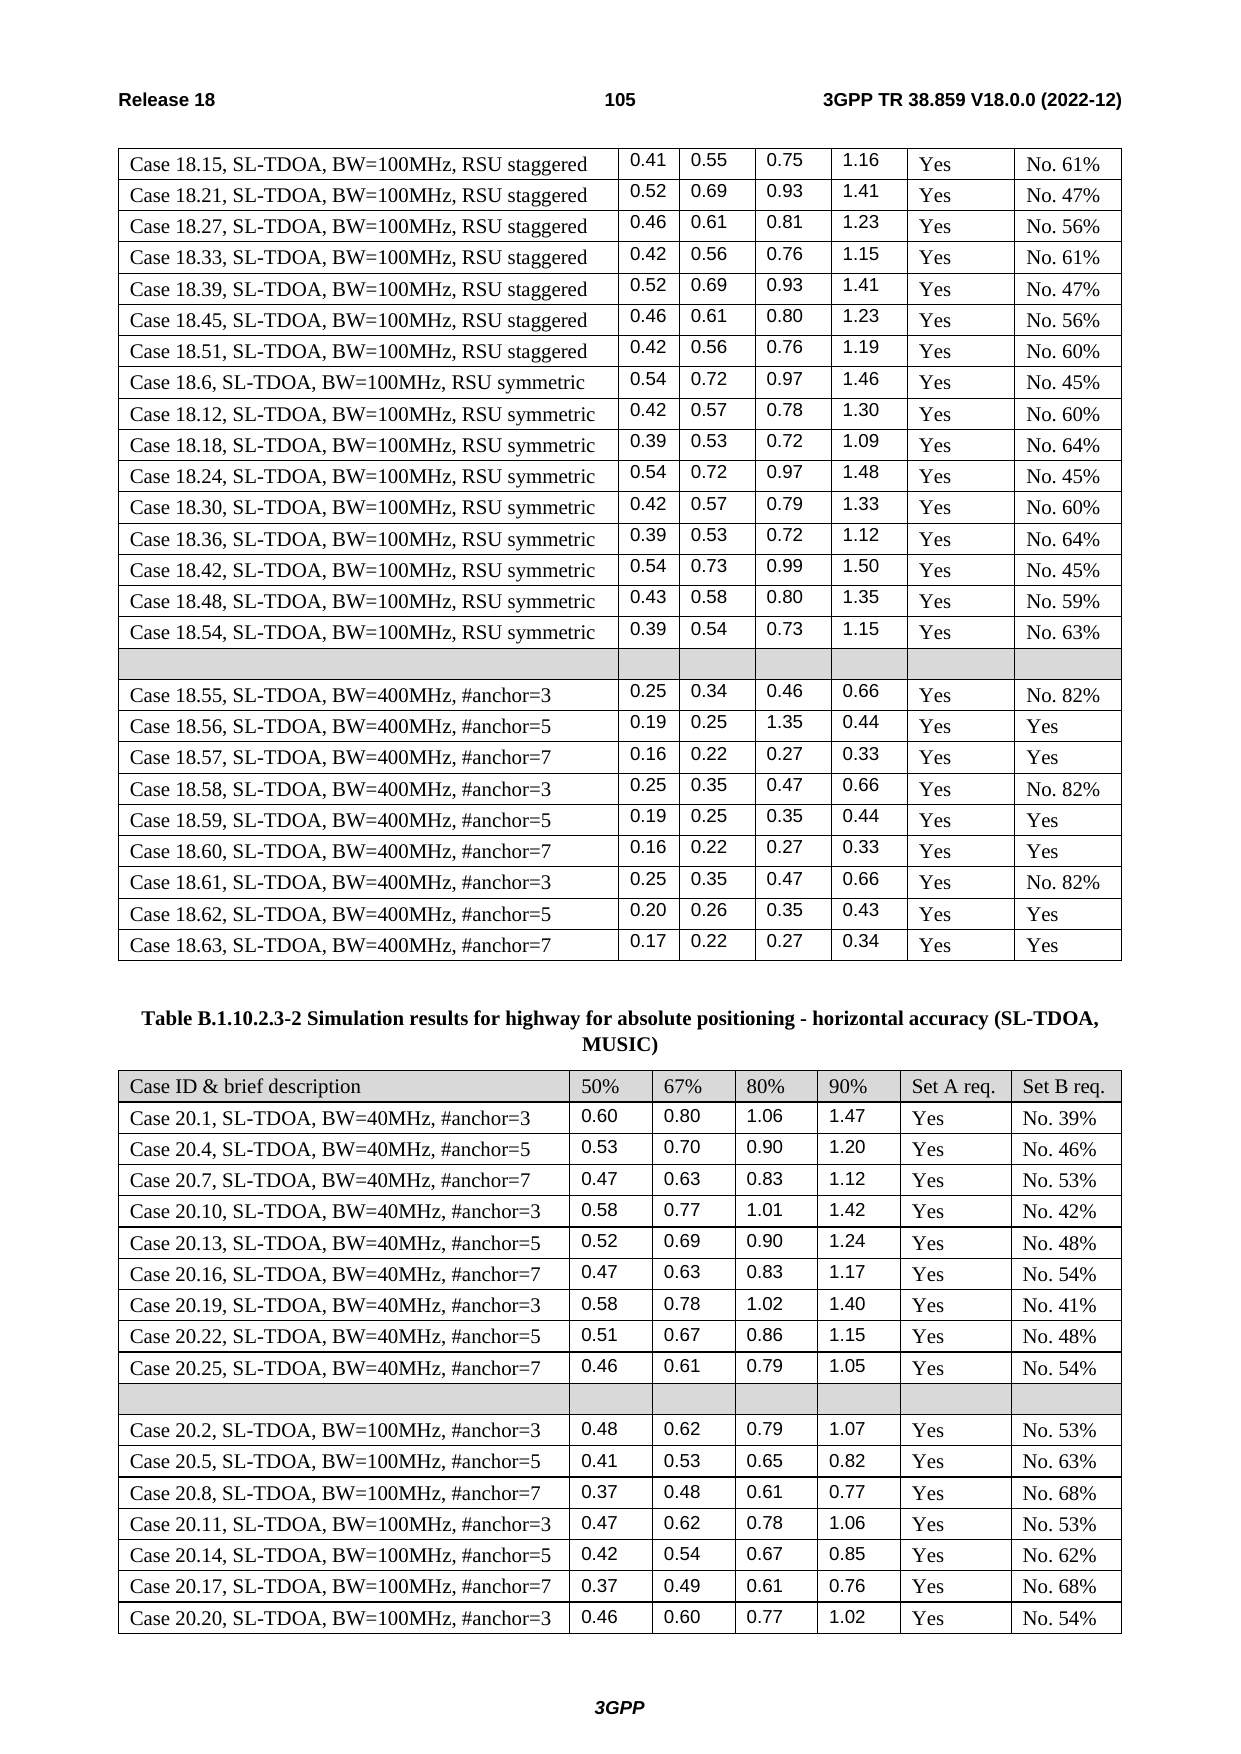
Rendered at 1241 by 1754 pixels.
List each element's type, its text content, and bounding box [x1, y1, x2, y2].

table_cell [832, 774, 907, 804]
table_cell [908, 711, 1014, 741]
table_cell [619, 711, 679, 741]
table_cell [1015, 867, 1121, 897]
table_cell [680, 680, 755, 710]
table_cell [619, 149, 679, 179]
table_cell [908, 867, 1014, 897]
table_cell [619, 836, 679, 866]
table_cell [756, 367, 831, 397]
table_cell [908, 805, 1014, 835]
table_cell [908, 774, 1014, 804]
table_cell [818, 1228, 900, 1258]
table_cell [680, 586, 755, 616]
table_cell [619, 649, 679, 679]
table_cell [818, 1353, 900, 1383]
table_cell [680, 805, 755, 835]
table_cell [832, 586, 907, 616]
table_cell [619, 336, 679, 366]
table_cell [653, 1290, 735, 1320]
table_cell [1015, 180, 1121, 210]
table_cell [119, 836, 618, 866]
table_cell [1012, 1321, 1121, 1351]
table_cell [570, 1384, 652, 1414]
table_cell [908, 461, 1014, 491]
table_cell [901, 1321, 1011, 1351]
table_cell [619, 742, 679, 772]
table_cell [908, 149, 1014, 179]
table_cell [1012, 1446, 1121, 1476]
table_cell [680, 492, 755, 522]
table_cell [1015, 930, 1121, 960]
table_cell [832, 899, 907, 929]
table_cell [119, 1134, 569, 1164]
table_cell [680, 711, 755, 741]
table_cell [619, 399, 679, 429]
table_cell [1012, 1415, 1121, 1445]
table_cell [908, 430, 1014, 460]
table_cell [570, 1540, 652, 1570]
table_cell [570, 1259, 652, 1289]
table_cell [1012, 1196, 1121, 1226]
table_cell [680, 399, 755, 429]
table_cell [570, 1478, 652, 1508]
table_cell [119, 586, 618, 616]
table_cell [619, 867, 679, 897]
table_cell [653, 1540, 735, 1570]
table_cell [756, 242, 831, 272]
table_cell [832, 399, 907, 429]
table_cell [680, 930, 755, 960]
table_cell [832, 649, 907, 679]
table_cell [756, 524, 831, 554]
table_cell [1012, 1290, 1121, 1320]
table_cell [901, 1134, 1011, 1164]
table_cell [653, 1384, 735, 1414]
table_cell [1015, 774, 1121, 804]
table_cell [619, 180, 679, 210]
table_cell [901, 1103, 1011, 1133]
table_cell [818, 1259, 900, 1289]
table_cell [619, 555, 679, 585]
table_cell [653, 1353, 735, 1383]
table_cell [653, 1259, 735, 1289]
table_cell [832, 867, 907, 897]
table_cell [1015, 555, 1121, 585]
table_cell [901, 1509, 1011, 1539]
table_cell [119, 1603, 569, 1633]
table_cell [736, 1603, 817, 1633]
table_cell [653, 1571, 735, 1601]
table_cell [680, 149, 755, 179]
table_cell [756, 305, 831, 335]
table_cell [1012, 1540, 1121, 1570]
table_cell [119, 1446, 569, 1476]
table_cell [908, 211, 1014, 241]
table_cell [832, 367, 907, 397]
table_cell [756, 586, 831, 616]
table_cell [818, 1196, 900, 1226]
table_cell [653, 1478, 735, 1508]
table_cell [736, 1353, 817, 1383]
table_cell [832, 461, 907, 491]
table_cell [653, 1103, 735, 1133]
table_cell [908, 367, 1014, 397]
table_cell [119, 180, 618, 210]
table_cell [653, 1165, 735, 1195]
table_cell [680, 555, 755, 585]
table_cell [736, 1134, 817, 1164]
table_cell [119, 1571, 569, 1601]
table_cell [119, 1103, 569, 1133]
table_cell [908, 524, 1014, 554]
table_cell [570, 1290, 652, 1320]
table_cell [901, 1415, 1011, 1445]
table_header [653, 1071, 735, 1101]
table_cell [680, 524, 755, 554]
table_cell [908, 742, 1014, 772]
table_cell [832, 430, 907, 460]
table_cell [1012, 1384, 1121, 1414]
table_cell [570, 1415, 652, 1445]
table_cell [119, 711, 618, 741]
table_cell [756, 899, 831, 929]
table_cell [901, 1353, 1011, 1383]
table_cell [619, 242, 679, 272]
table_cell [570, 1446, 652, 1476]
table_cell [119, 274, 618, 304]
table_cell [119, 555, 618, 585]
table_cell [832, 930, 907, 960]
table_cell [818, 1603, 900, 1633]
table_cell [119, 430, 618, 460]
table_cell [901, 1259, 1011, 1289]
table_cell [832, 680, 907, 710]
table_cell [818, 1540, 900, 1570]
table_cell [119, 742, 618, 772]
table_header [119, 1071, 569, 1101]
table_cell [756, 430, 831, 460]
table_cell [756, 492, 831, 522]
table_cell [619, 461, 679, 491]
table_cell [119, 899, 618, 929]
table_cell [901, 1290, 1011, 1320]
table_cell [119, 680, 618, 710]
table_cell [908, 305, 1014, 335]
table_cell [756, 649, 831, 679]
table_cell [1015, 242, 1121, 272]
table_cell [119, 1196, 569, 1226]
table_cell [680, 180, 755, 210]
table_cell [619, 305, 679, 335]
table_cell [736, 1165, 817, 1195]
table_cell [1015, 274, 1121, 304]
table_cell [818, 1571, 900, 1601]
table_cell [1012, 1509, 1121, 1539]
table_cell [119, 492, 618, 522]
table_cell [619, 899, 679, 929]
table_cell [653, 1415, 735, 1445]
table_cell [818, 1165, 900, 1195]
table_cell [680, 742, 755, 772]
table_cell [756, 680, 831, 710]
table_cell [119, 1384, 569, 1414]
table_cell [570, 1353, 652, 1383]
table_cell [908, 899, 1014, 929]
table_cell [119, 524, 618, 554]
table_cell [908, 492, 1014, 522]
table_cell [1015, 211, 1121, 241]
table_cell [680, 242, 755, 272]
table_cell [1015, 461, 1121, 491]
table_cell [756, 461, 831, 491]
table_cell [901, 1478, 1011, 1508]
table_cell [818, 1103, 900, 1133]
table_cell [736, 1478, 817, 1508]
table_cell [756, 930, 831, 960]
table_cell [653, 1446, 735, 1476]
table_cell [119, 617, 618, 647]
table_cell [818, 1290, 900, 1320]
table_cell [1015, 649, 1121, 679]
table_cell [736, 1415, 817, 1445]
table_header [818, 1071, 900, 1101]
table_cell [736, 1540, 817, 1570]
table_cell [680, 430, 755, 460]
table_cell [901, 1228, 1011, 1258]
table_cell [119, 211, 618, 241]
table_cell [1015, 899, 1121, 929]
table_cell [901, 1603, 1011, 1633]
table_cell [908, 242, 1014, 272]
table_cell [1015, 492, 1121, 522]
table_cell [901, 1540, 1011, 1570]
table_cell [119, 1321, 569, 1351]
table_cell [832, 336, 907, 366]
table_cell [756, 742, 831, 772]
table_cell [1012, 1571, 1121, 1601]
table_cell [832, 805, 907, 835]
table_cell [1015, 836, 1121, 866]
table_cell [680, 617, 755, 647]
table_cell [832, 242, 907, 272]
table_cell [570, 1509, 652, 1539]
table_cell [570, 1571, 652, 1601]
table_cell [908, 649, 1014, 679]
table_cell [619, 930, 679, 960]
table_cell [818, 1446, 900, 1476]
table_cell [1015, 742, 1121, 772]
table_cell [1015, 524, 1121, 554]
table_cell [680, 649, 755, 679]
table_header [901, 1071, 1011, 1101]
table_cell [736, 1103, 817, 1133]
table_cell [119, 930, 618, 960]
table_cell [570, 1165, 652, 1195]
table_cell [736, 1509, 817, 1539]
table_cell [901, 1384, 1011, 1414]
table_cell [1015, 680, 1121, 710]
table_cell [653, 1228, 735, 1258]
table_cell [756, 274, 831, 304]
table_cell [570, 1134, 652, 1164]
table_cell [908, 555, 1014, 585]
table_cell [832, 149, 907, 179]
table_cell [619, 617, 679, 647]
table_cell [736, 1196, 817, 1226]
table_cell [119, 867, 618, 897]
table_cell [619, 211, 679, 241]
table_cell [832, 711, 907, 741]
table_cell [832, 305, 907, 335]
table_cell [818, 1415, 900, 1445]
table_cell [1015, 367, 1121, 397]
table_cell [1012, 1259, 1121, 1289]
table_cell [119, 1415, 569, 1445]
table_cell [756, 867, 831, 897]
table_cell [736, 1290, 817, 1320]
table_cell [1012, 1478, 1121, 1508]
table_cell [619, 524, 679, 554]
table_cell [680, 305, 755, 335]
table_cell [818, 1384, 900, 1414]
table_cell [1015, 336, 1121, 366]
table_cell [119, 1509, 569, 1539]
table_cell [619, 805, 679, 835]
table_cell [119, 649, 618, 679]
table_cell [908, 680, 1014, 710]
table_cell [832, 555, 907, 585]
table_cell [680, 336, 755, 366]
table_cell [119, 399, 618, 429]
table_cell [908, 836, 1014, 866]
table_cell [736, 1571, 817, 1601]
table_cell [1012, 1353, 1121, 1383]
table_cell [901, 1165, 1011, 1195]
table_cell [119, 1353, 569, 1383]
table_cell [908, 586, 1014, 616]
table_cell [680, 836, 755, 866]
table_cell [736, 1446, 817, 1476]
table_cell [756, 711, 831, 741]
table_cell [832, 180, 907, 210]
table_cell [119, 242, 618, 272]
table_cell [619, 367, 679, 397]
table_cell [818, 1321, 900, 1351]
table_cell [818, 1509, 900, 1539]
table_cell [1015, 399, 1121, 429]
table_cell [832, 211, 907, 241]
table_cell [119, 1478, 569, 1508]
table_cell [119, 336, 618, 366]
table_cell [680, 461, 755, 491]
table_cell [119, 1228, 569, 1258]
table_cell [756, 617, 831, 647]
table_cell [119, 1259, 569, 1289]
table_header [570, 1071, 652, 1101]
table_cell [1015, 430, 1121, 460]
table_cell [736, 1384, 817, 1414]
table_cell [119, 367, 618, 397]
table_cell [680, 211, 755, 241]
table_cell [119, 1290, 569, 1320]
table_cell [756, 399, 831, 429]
text Table B.1.10.2.3-2 Simulation results for highway for absolute positioning - horizontal accuracy (SL-TDOA, MUSIC) [118, 1006, 1122, 1056]
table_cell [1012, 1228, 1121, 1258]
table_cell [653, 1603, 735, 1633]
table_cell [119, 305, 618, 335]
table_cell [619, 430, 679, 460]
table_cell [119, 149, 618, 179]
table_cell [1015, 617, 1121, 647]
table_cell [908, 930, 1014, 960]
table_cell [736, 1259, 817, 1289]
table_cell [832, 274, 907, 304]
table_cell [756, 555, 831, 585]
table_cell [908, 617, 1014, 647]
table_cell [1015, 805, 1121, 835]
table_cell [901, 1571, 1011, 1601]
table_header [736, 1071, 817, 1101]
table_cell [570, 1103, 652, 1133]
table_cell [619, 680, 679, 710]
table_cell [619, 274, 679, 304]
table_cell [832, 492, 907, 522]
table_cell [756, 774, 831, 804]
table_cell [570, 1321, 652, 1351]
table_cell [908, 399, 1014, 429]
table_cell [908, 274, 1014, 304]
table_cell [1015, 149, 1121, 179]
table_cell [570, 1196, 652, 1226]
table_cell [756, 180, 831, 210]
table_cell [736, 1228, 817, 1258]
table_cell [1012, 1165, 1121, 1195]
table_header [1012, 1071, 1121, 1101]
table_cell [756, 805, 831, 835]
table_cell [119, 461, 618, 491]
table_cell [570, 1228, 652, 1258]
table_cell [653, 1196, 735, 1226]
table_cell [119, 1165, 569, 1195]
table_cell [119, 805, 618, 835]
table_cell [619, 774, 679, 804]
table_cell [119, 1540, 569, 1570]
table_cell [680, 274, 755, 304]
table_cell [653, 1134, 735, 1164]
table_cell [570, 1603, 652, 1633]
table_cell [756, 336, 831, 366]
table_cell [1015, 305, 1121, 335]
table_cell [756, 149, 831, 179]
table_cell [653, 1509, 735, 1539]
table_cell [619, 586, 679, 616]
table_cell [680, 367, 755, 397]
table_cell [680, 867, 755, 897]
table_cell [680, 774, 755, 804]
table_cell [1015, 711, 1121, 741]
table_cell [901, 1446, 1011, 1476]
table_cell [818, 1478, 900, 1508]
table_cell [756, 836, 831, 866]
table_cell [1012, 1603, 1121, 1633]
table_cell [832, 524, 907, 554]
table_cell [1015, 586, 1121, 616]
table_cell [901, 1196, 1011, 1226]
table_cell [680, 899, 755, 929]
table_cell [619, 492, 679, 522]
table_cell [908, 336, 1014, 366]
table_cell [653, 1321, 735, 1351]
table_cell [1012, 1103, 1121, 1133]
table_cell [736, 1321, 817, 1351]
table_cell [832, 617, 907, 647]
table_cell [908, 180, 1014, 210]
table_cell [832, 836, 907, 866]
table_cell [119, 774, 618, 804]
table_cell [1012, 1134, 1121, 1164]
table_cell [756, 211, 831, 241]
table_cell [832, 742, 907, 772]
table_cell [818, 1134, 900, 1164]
